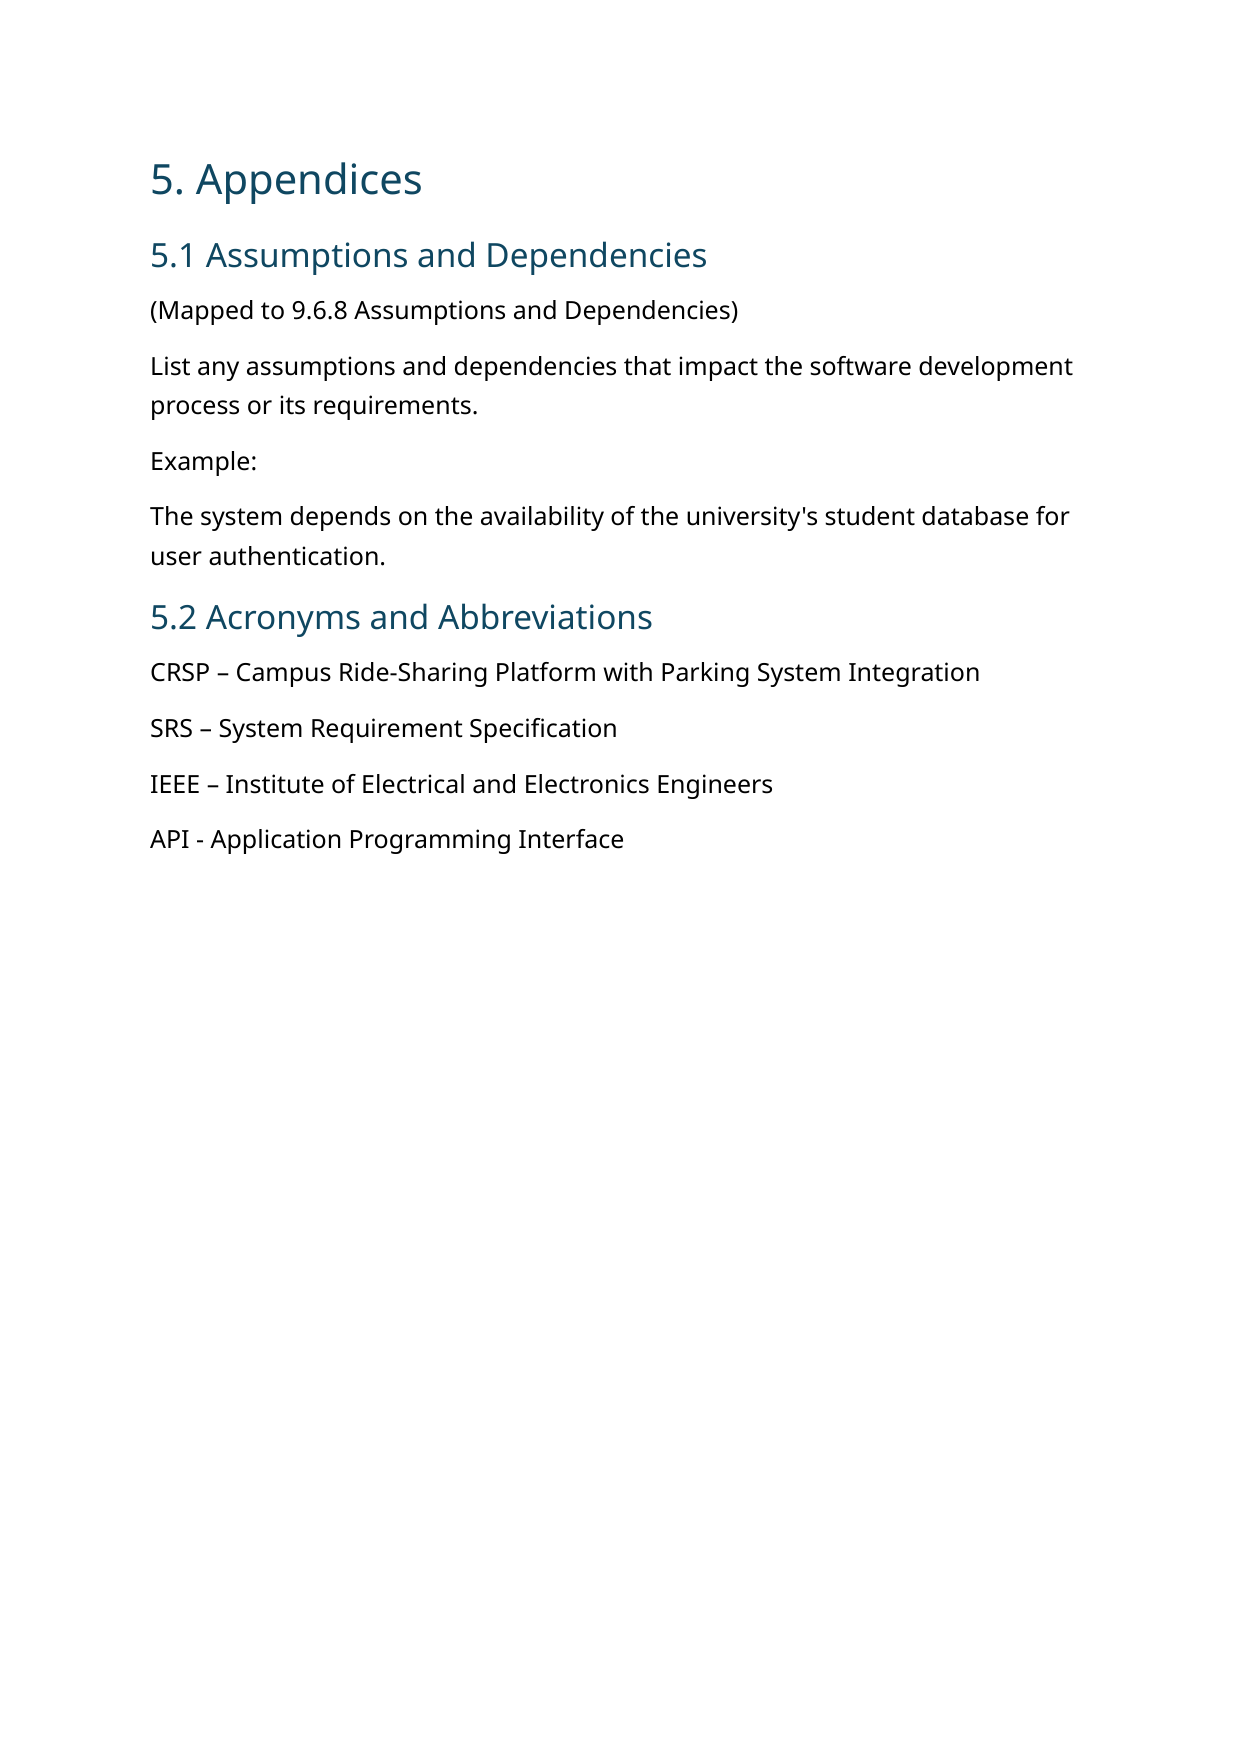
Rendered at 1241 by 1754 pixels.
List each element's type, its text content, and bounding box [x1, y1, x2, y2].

text (Mapped to 9.6.8 Assumptions and Dependencies) [150, 292, 1090, 326]
text API - Application Programming Interface [150, 822, 1090, 856]
text Example: [150, 443, 1090, 477]
subtitle 5.1 Assumptions and Dependencies [150, 232, 1090, 277]
subtitle 5.2 Acronyms and Abbreviations [150, 594, 1090, 639]
text IEEE – Institute of Electrical and Electronics Engineers [150, 766, 1090, 800]
text SRS – System Requirement Specification [150, 710, 1090, 744]
text CRSP – Campus Ride-Sharing Platform with Parking System Integration [150, 654, 1090, 689]
subtitle 5. Appendices [150, 150, 1090, 207]
text The system depends on the availability of the university's student database for user authentication. [150, 499, 1090, 572]
text List any assumptions and dependencies that impact the software development process or its requirements. [150, 348, 1090, 421]
